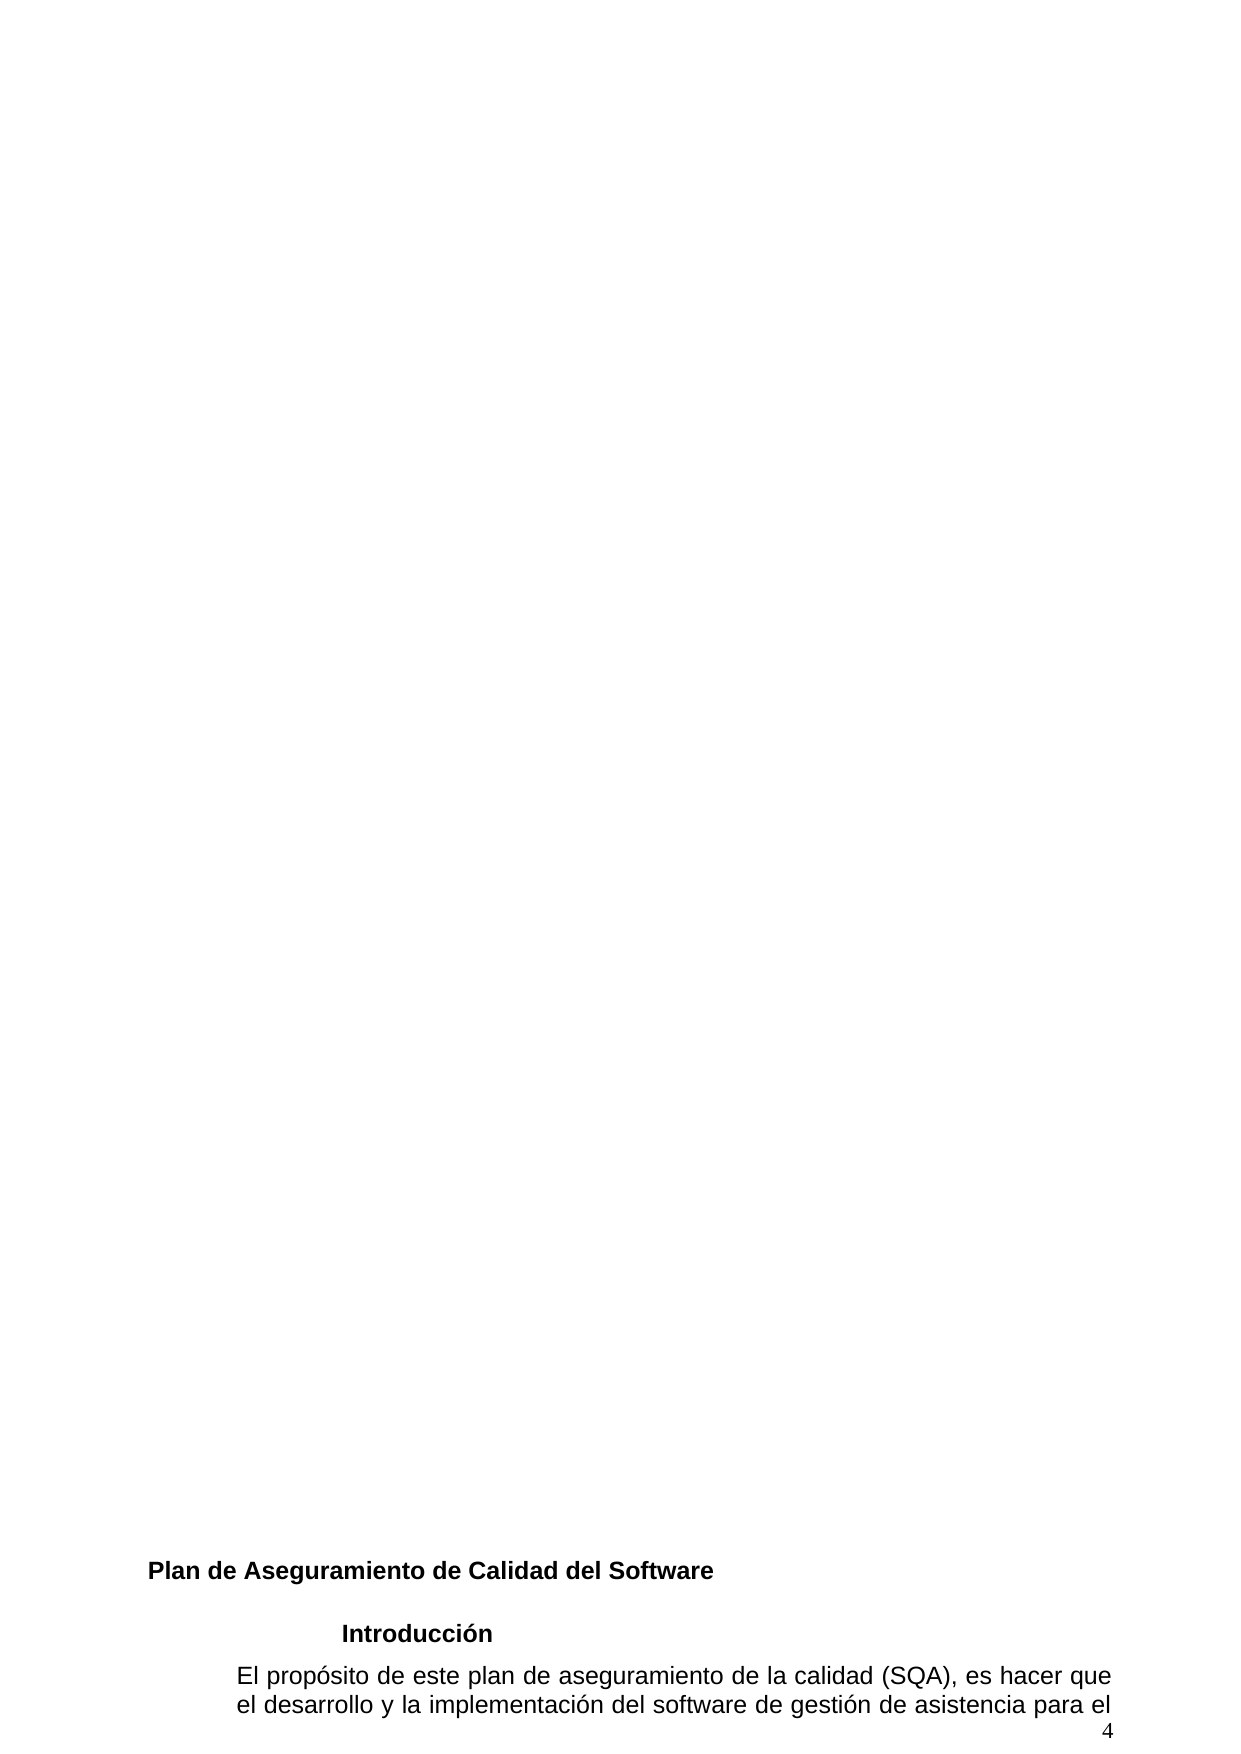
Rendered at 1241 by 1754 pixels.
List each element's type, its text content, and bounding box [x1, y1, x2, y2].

subtitle Introducción [236, 1619, 1113, 1647]
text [236, 1661, 1113, 1718]
subtitle Plan de Aseguramiento de Calidad del Software [148, 1556, 1113, 1585]
